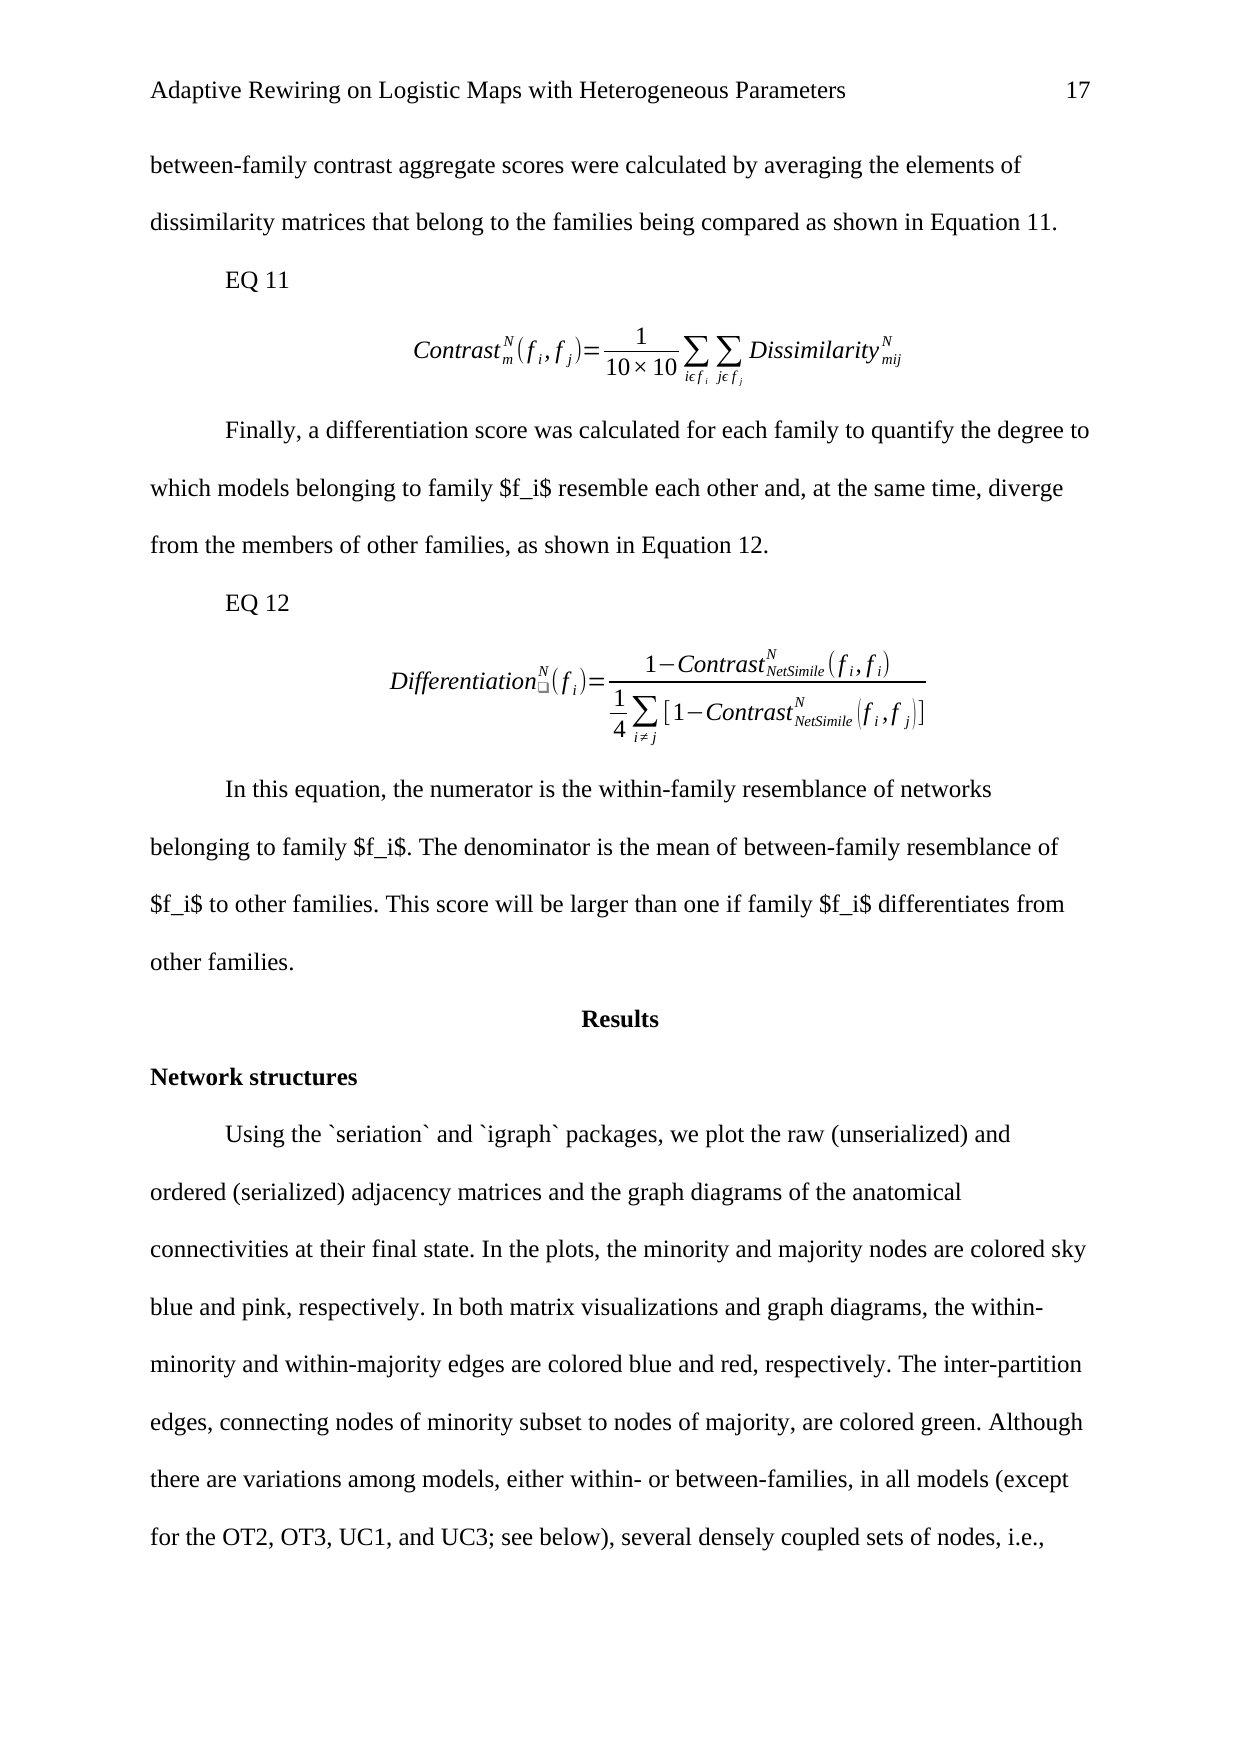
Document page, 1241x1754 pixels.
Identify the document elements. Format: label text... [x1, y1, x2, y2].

text EQ 12 [150, 588, 1090, 617]
subtitle Network structures [150, 1062, 1090, 1091]
text In this equation, the numerator is the within-family resemblance of networks belonging to family $f_i$. The denominator is the mean of between-family resemblance of $f_i$ to other families. This score will be larger than one if family $f_i$ differentiates from other families. [150, 774, 1090, 976]
text EQ 11 [150, 265, 1090, 294]
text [150, 150, 1090, 236]
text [150, 1119, 1090, 1551]
subtitle Results [150, 1004, 1090, 1033]
text Finally, a differentiation score was calculated for each family to quantify the degree to which models belonging to family $f_i$ resemble each other and, at the same time, diverge from the members of other families, as shown in Equation 12. [150, 415, 1090, 559]
